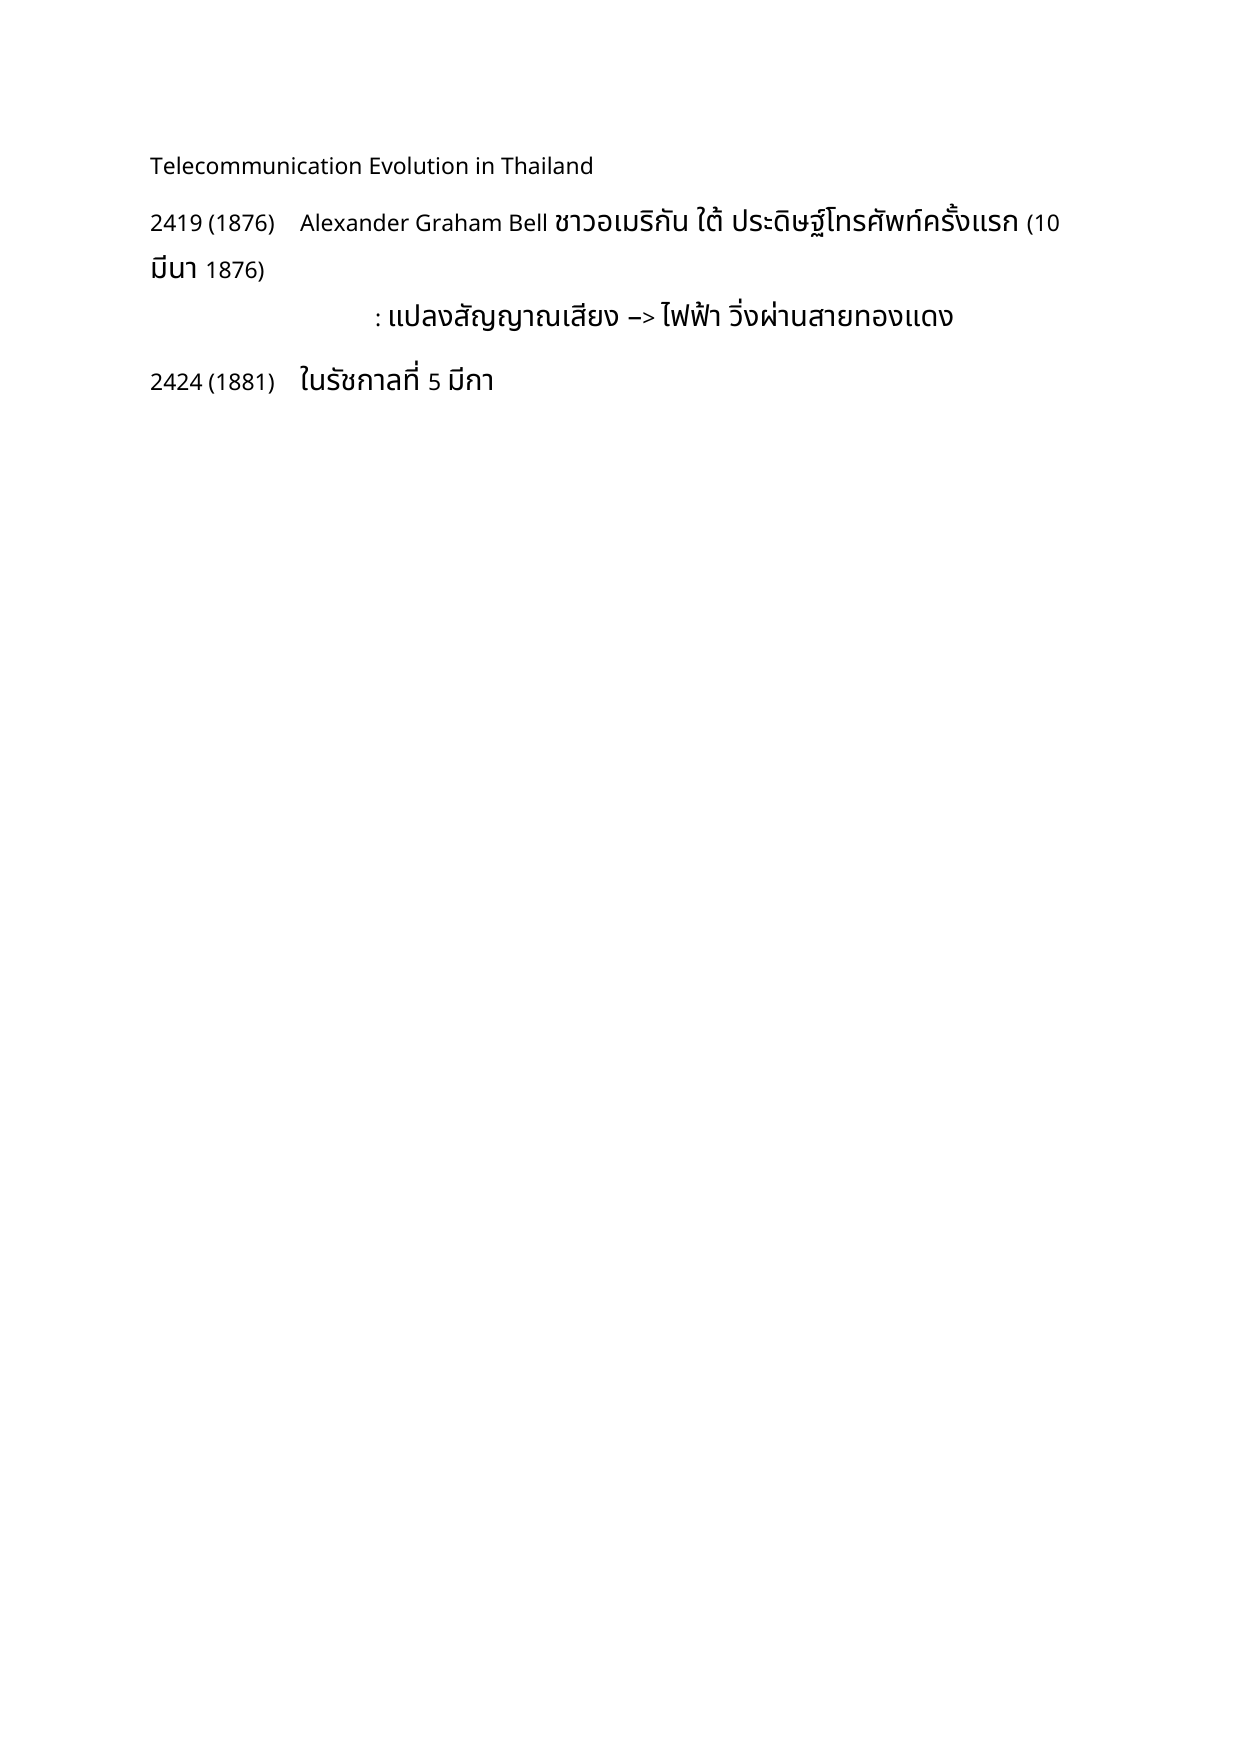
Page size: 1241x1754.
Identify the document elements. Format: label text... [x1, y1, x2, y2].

text Telecommunication Evolution in Thailand [150, 150, 1090, 181]
text 2419 (1876) Alexander Graham Bell ชาวอเมริกัน ใต้ ประดิษฐ์โทรศัพท์ครั้งแรก (10 มีนา 1876) : แปลงสัญญาณเสียง –> ไฟฟ้า วิ่งผ่านสายทองแดง [150, 200, 1090, 339]
text 2424 (1881) ในรัชกาลที่ 5 มีกา [150, 359, 1090, 404]
